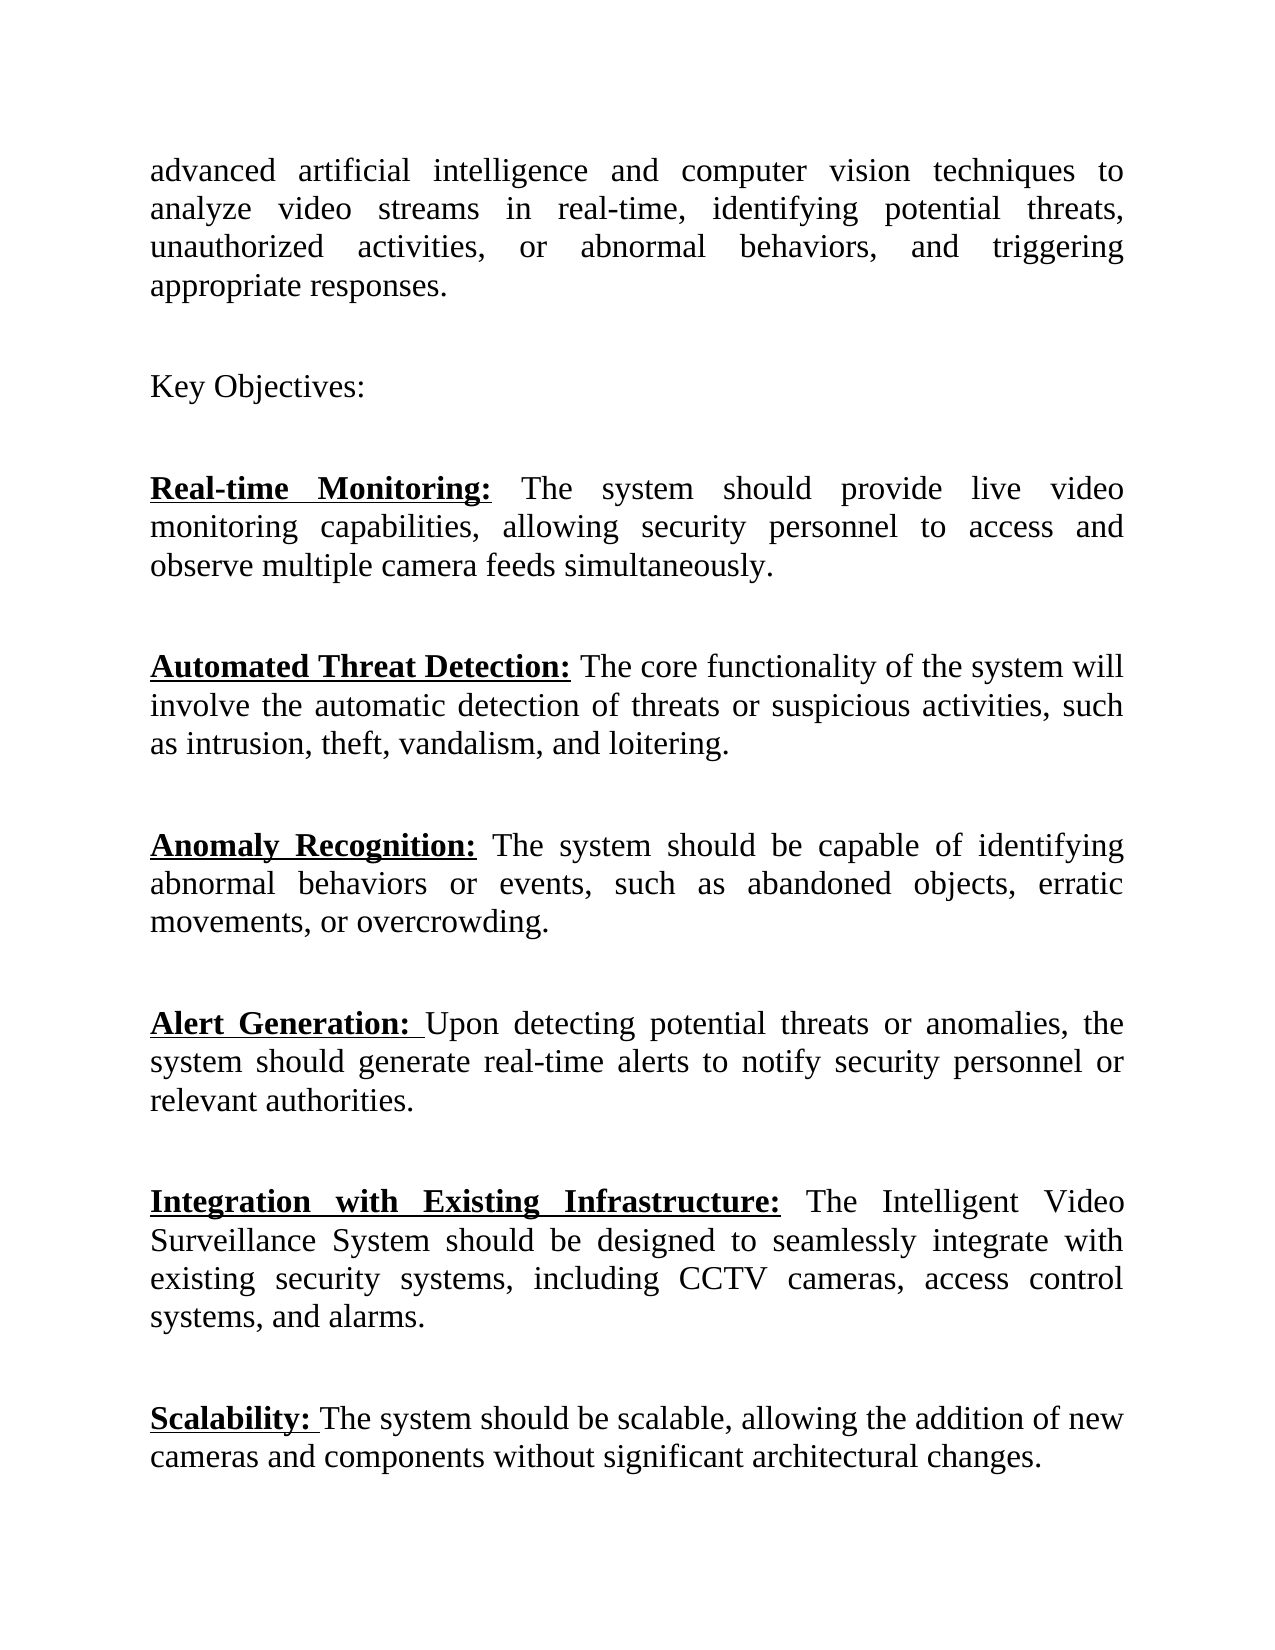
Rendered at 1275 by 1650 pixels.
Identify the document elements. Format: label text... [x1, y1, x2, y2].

text Anomaly Recognition: The system should be capable of identifying abnormal behaviors or events, such as abandoned objects, erratic movements, or overcrowding. [150, 825, 1125, 940]
text Scalability: The system should be scalable, allowing the addition of new cameras and components without significant architectural changes. [150, 1398, 1125, 1475]
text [150, 150, 1125, 303]
text Alert Generation: Upon detecting potential threats or anomalies, the system should generate real-time alerts to notify security personnel or relevant authorities. [150, 1003, 1125, 1118]
text Real-time Monitoring: The system should provide live video monitoring capabilities, allowing security personnel to access and observe multiple camera feeds simultaneously. [150, 468, 1125, 583]
text Key Objectives: [150, 367, 1125, 405]
text Automated Threat Detection: The core functionality of the system will involve the automatic detection of threats or suspicious activities, such as intrusion, theft, vandalism, and loitering. [150, 647, 1125, 762]
text Integration with Existing Infrastructure: The Intelligent Video Surveillance System should be designed to seamlessly integrate with existing security systems, including CCTV cameras, access control systems, and alarms. [150, 1182, 1125, 1335]
